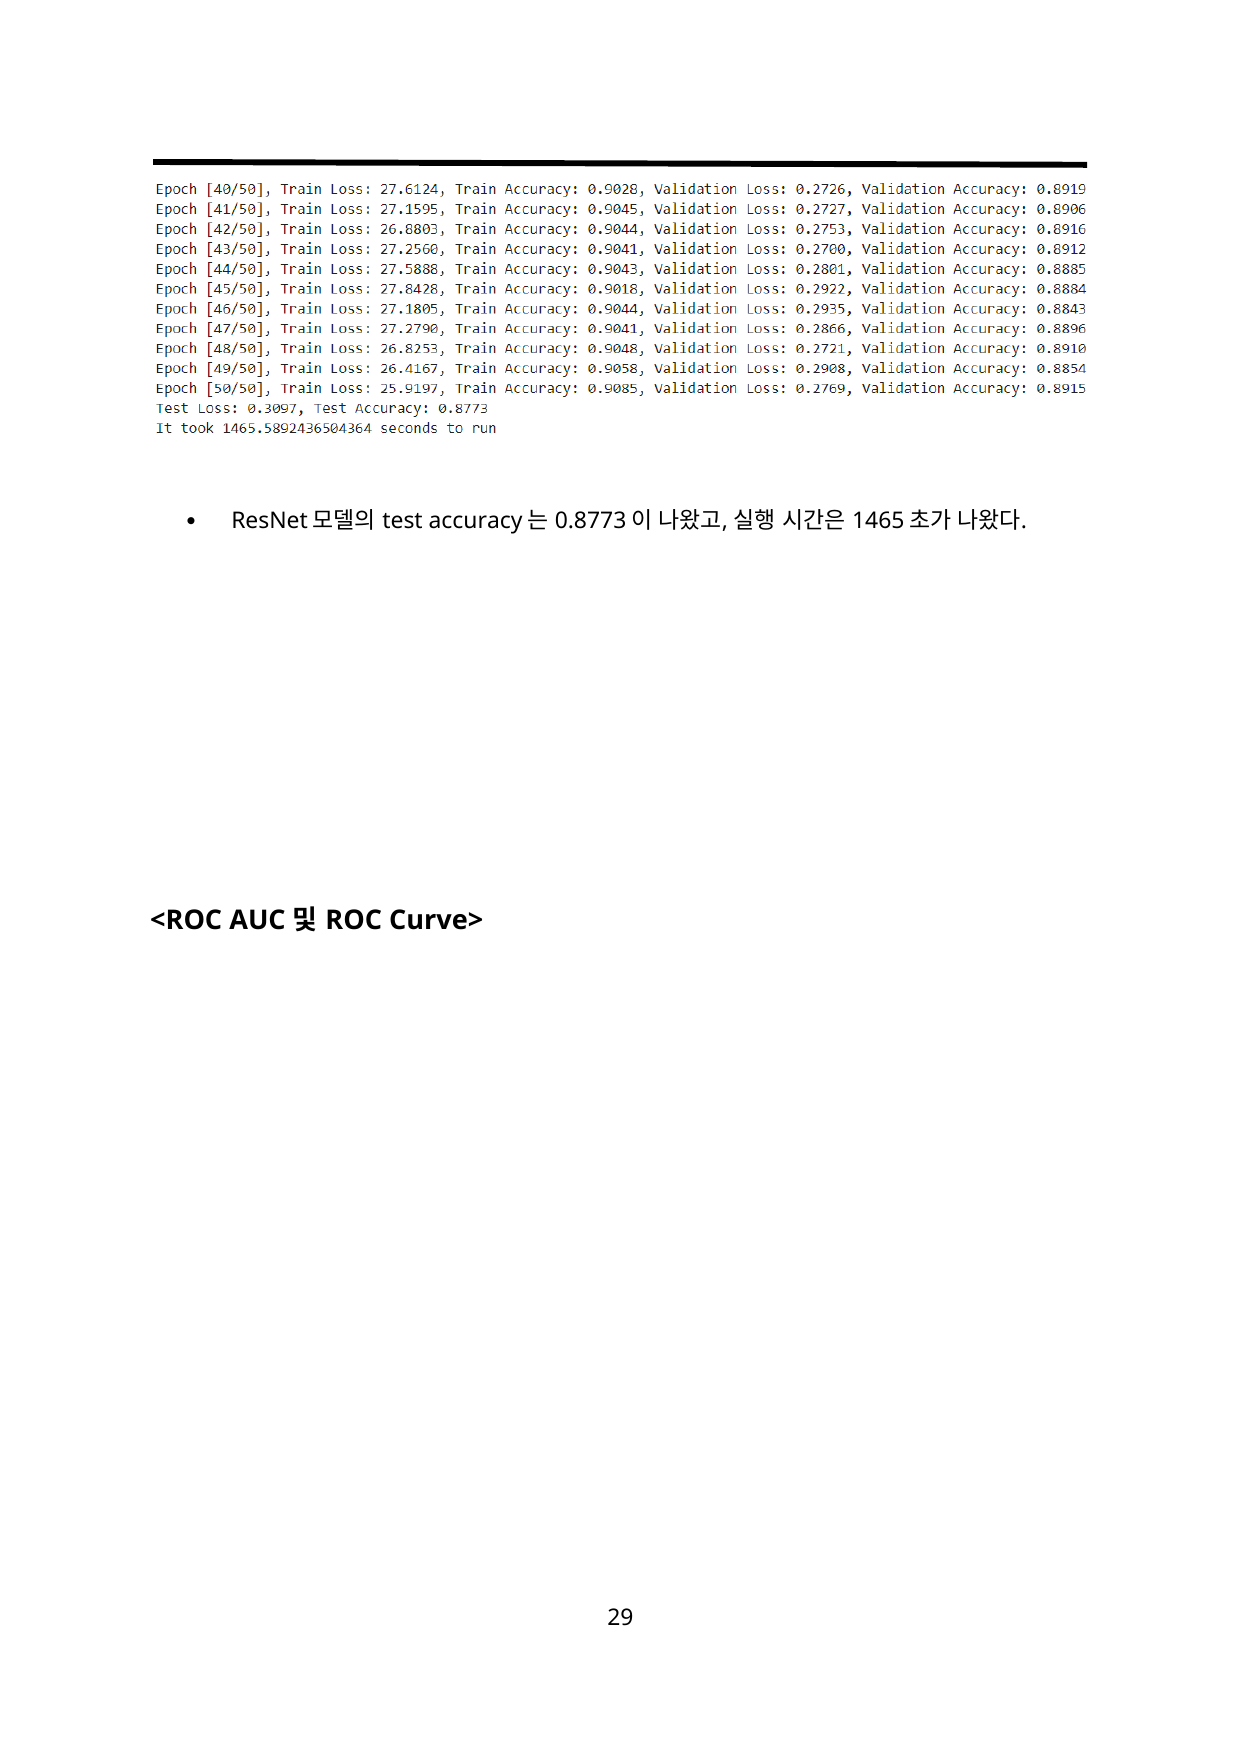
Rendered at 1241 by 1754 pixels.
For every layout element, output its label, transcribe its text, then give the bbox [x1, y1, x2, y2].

picture [150, 177, 1091, 437]
text <ROC AUC 및 ROC Curve> [150, 898, 1090, 938]
list ResNet모델의 test accuracy는 0.8773이 나왔고, 실행 시간은 1465초가 나왔다. [187, 502, 1090, 536]
